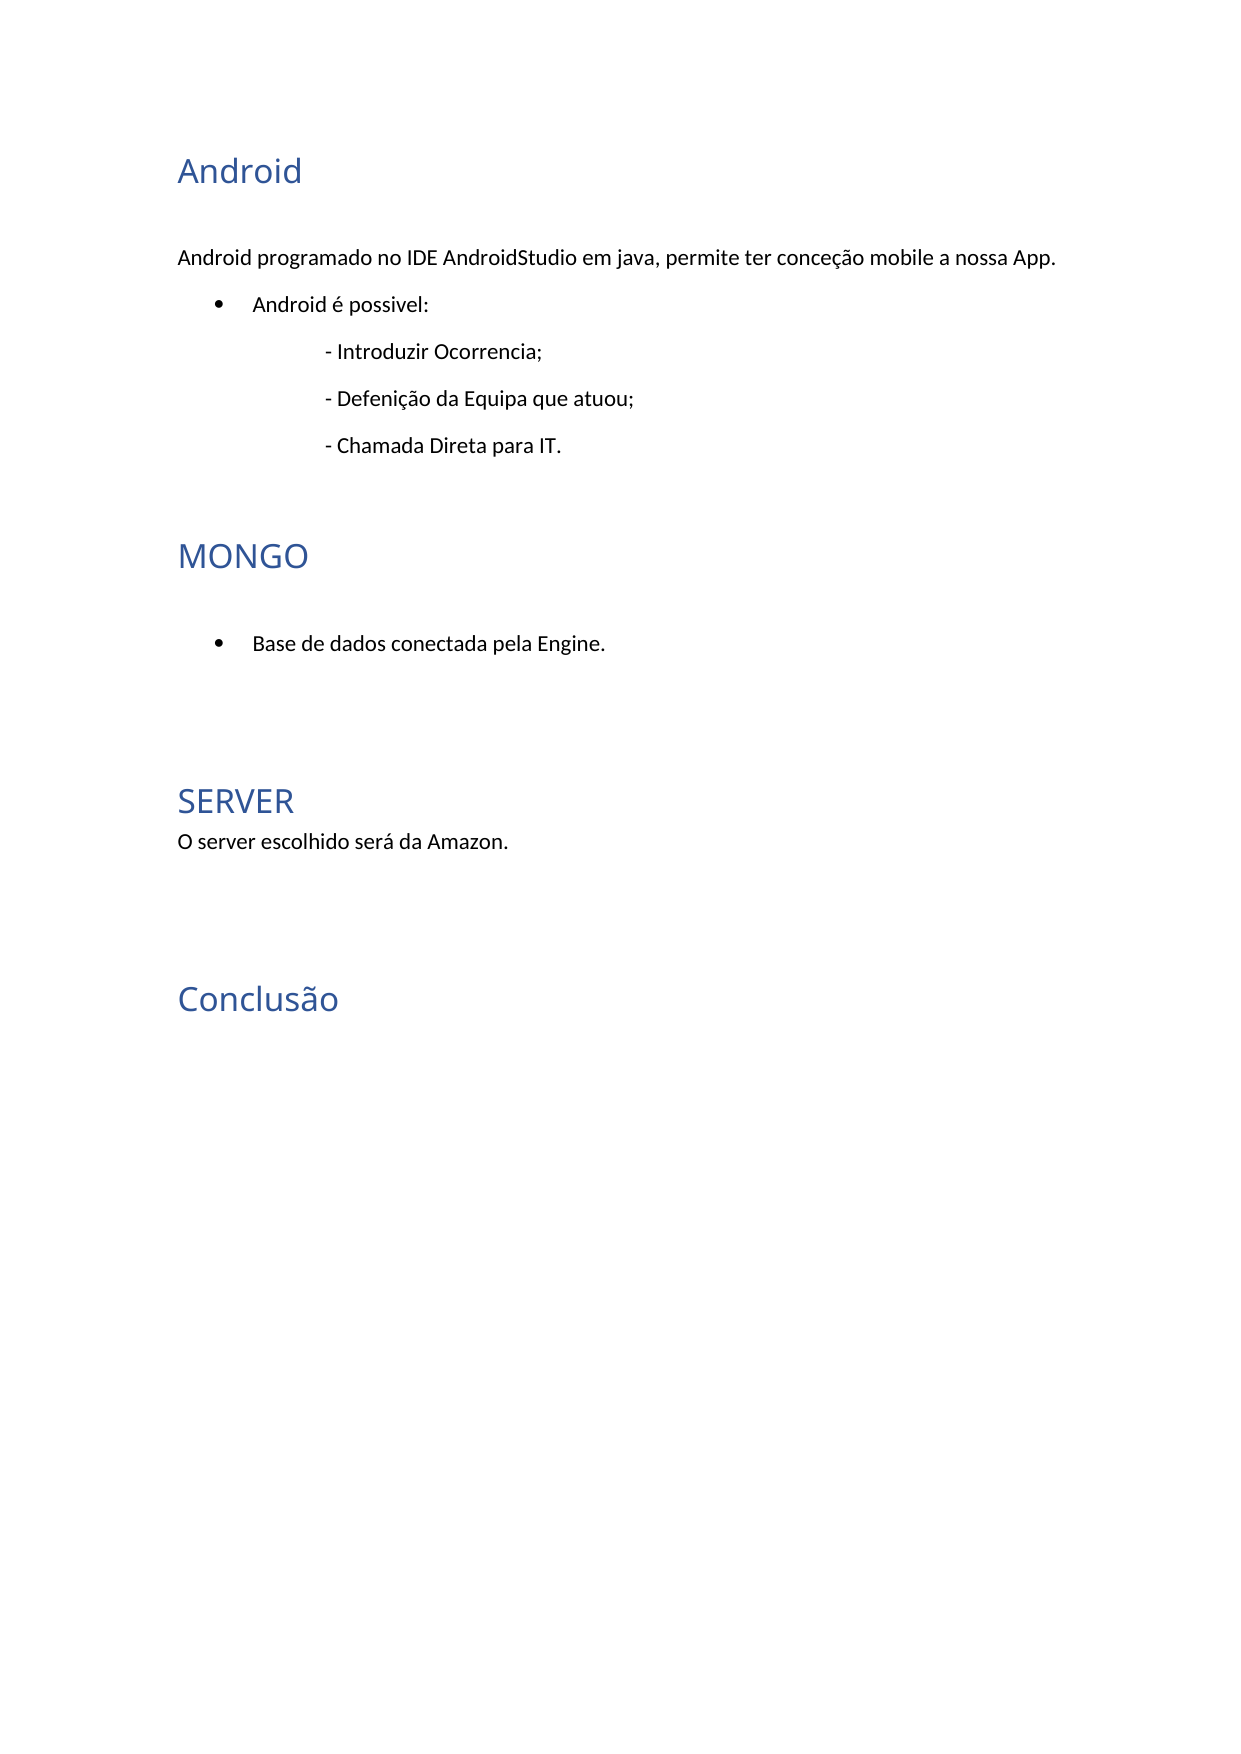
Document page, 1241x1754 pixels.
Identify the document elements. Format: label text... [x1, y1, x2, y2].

text - Defenição da Equipa que atuou; [325, 384, 1063, 412]
subtitle Conclusão [177, 976, 1063, 1021]
text - Introduzir Ocorrencia; [325, 337, 1063, 365]
list Android é possivel: [215, 290, 1063, 318]
text O server escolhido será da Amazon. [177, 827, 1063, 855]
subtitle Android [177, 148, 1063, 193]
text Android programado no IDE AndroidStudio em java, permite ter conceção mobile a nossa App. [177, 243, 1063, 271]
subtitle SERVER [177, 778, 1063, 823]
list - Chamada Direta para IT. [252, 431, 1063, 459]
list Base de dados conectada pela Engine. [215, 629, 1063, 657]
subtitle MONGO [177, 533, 1063, 578]
